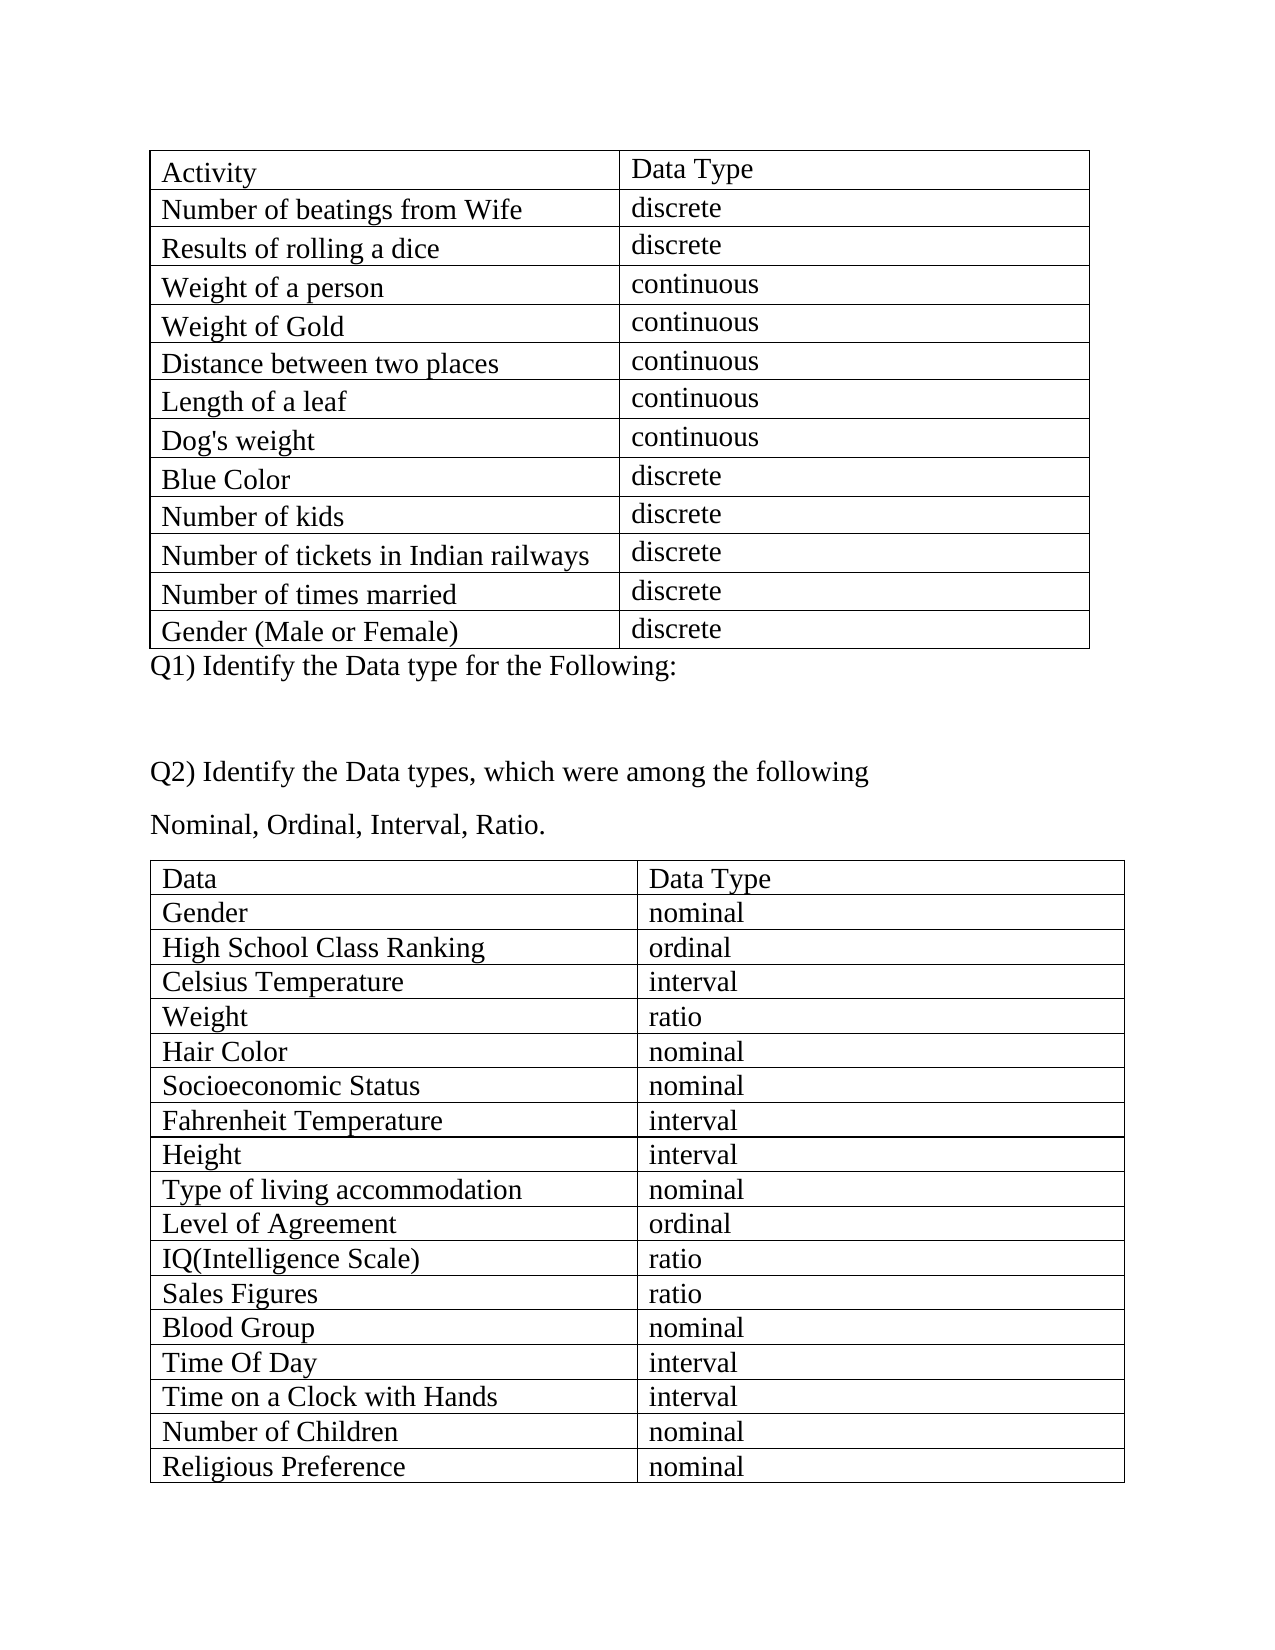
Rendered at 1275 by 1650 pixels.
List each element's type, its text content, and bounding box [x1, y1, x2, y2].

table_cell ratio [638, 1241, 1124, 1275]
table_cell continuous [620, 343, 1089, 379]
table_cell continuous [620, 266, 1089, 303]
table_cell nominal [638, 895, 1124, 929]
table_cell nominal [638, 1310, 1124, 1344]
table_header Data Type [620, 151, 1089, 189]
table_cell ordinal [638, 930, 1124, 963]
table_cell interval [638, 1380, 1124, 1413]
table_cell interval [638, 965, 1124, 998]
table_cell interval [638, 1345, 1124, 1378]
table_cell Gender [151, 895, 637, 929]
table_cell Religious Preference [151, 1449, 637, 1482]
table_cell Hair Color [151, 1034, 637, 1067]
table_cell Number of Children [151, 1414, 637, 1448]
table_cell nominal [638, 1414, 1124, 1448]
table_cell Level of Agreement [151, 1207, 637, 1240]
table_header Data [151, 861, 637, 894]
table_cell Height [151, 1138, 637, 1171]
table_cell discrete [620, 611, 1089, 647]
table_cell Gender (Male or Female) [151, 611, 619, 647]
table_cell discrete [620, 534, 1089, 572]
table_cell ratio [638, 999, 1124, 1033]
text Q2) Identify the Data types, which were among the following [150, 754, 1125, 788]
table_cell Length of a leaf [151, 380, 619, 418]
table_cell discrete [620, 458, 1089, 496]
table_cell continuous [620, 380, 1089, 418]
table_cell IQ(Intelligence Scale) [151, 1241, 637, 1275]
table_cell High School Class Ranking [151, 930, 637, 963]
table_cell Time Of Day [151, 1345, 637, 1378]
table_cell Socioeconomic Status [151, 1068, 637, 1102]
table_cell Fahrenheit Temperature [151, 1103, 637, 1136]
table_cell nominal [638, 1449, 1124, 1482]
table_cell ratio [638, 1276, 1124, 1309]
table_cell Celsius Temperature [151, 965, 637, 998]
table_cell Blood Group [151, 1310, 637, 1344]
table_cell Number of tickets in Indian railways [151, 534, 619, 572]
table_cell ordinal [638, 1207, 1124, 1240]
table_cell Sales Figures [151, 1276, 637, 1309]
table_cell Weight of Gold [151, 305, 619, 342]
table_cell Distance between two places [151, 343, 619, 379]
table_cell Time on a Clock with Hands [151, 1380, 637, 1413]
text Q1) Identify the Data type for the Following: [150, 648, 1125, 682]
table_cell Results of rolling a dice [151, 227, 619, 265]
table_cell Number of beatings from Wife [151, 190, 619, 226]
text Nominal, Ordinal, Interval, Ratio. [150, 807, 1125, 841]
table_cell discrete [620, 190, 1089, 226]
table_header Data Type [638, 861, 1124, 894]
table_cell discrete [620, 573, 1089, 610]
table_cell nominal [638, 1034, 1124, 1067]
table_cell nominal [638, 1068, 1124, 1102]
table_cell Number of times married [151, 573, 619, 610]
table_cell interval [638, 1138, 1124, 1171]
table_cell discrete [620, 227, 1089, 265]
table_header Activity [151, 151, 619, 189]
table_cell Number of kids [151, 497, 619, 533]
table_cell interval [638, 1103, 1124, 1136]
table_cell Weight of a person [151, 266, 619, 303]
table_cell nominal [638, 1172, 1124, 1206]
table_cell Dog's weight [151, 419, 619, 457]
table_cell discrete [620, 497, 1089, 533]
table_cell Blue Color [151, 458, 619, 496]
table_cell continuous [620, 305, 1089, 342]
table_cell Weight [151, 999, 637, 1033]
table_cell continuous [620, 419, 1089, 457]
table_cell Type of living accommodation [151, 1172, 637, 1206]
